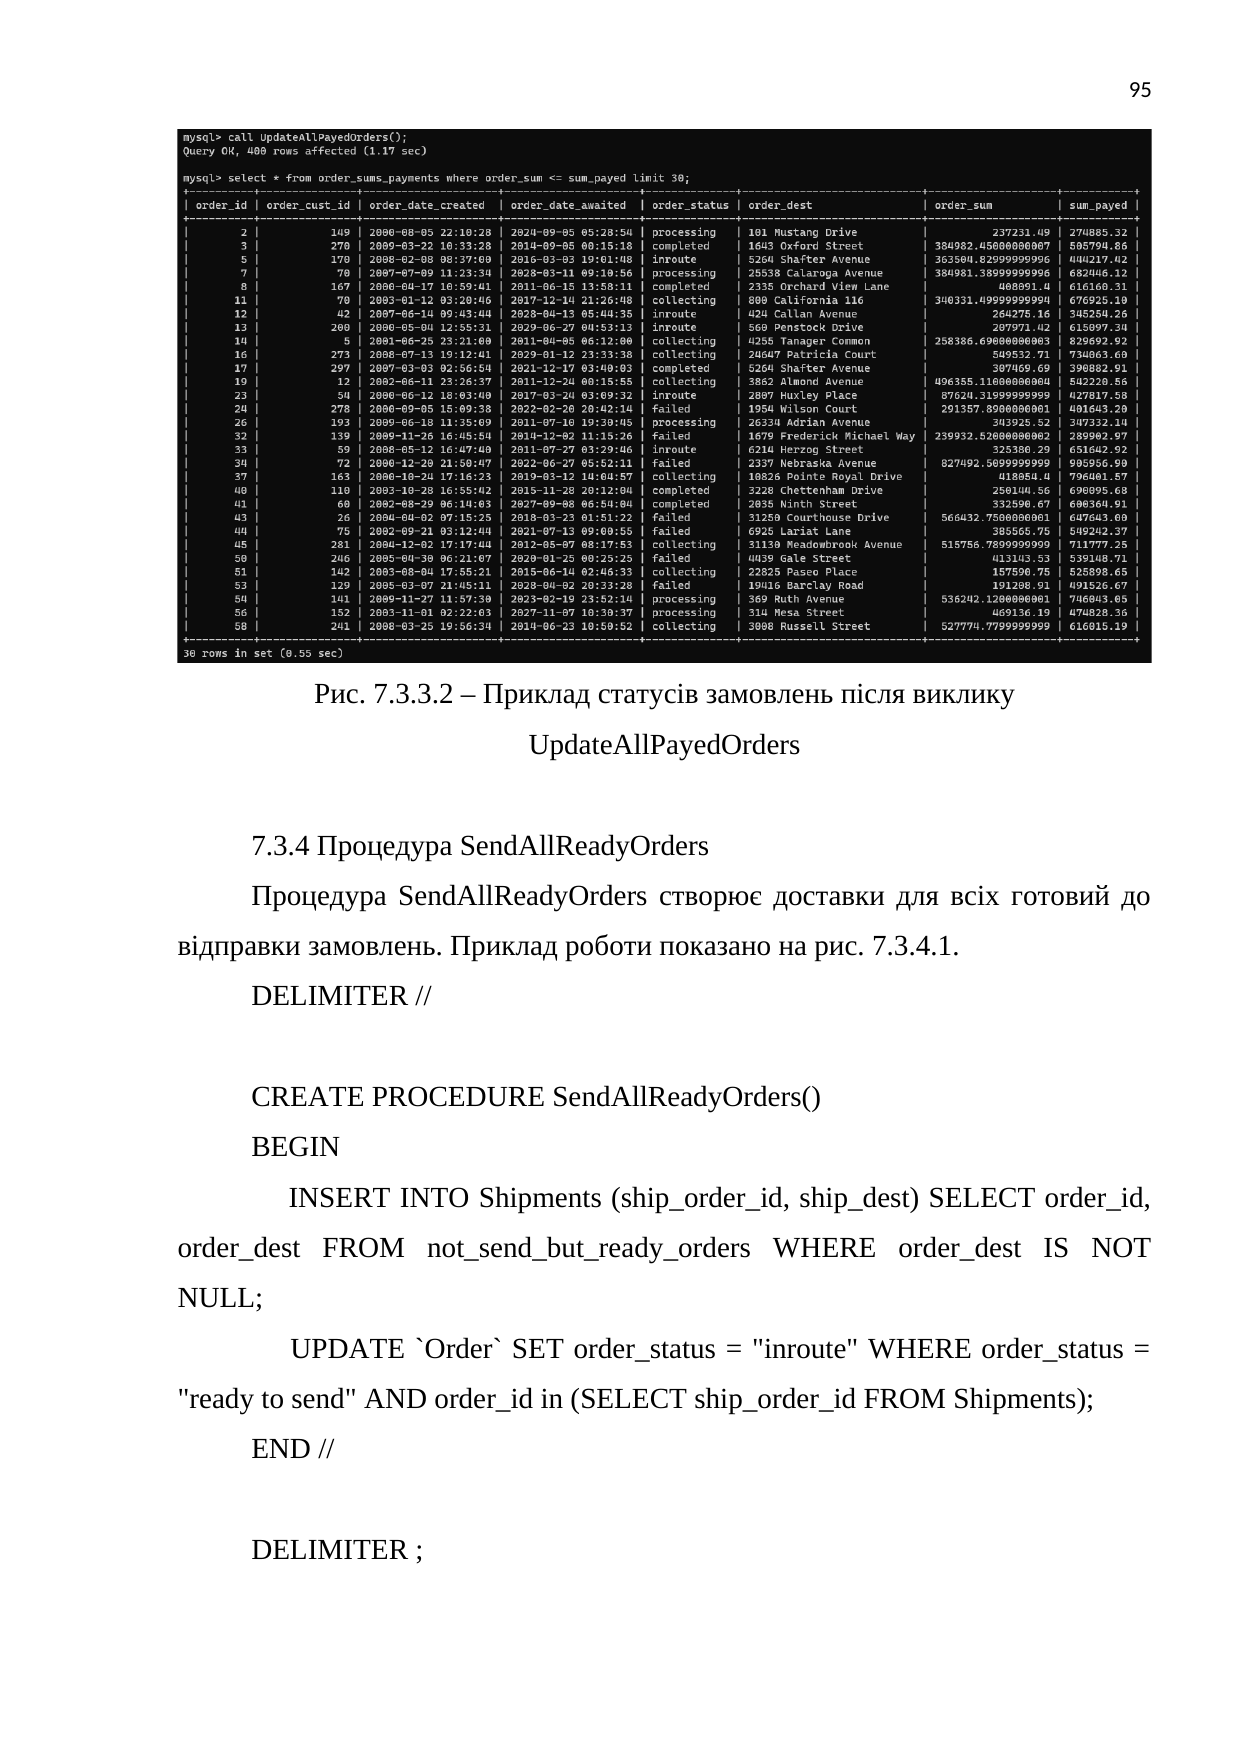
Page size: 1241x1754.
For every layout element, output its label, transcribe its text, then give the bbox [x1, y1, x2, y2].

text CREATE PROCEDURE SendAllReadyOrders() [177, 1079, 1152, 1113]
text UPDATE `Order` SET order_status = "inroute" WHERE order_status = "ready to send" AND order_id in (SELECT ship_order_id FROM Shipments); [177, 1331, 1152, 1414]
text INSERT INTO Shipments (ship_order_id, ship_dest) SELECT order_id, order_dest FROM not_send_but_ready_orders WHERE order_dest IS NOT NULL; [177, 1180, 1152, 1314]
text 7.3.4 Процедура SendAllReadyOrders [177, 828, 1152, 861]
picture [177, 129, 1152, 663]
text END // [177, 1431, 1152, 1465]
text Рис. 7.3.3.2 – Приклад статусів замовлень після виклику UpdateAllPayedOrders [177, 677, 1152, 761]
text DELIMITER ; [177, 1532, 1152, 1566]
text Процедура SendAllReadyOrders створює доставки для всіх готовий до відправки замовлень. Приклад роботи показано на рис. 7.3.4.1. [177, 878, 1152, 962]
text BEGIN [177, 1129, 1152, 1163]
text DELIMITER // [177, 978, 1152, 1012]
